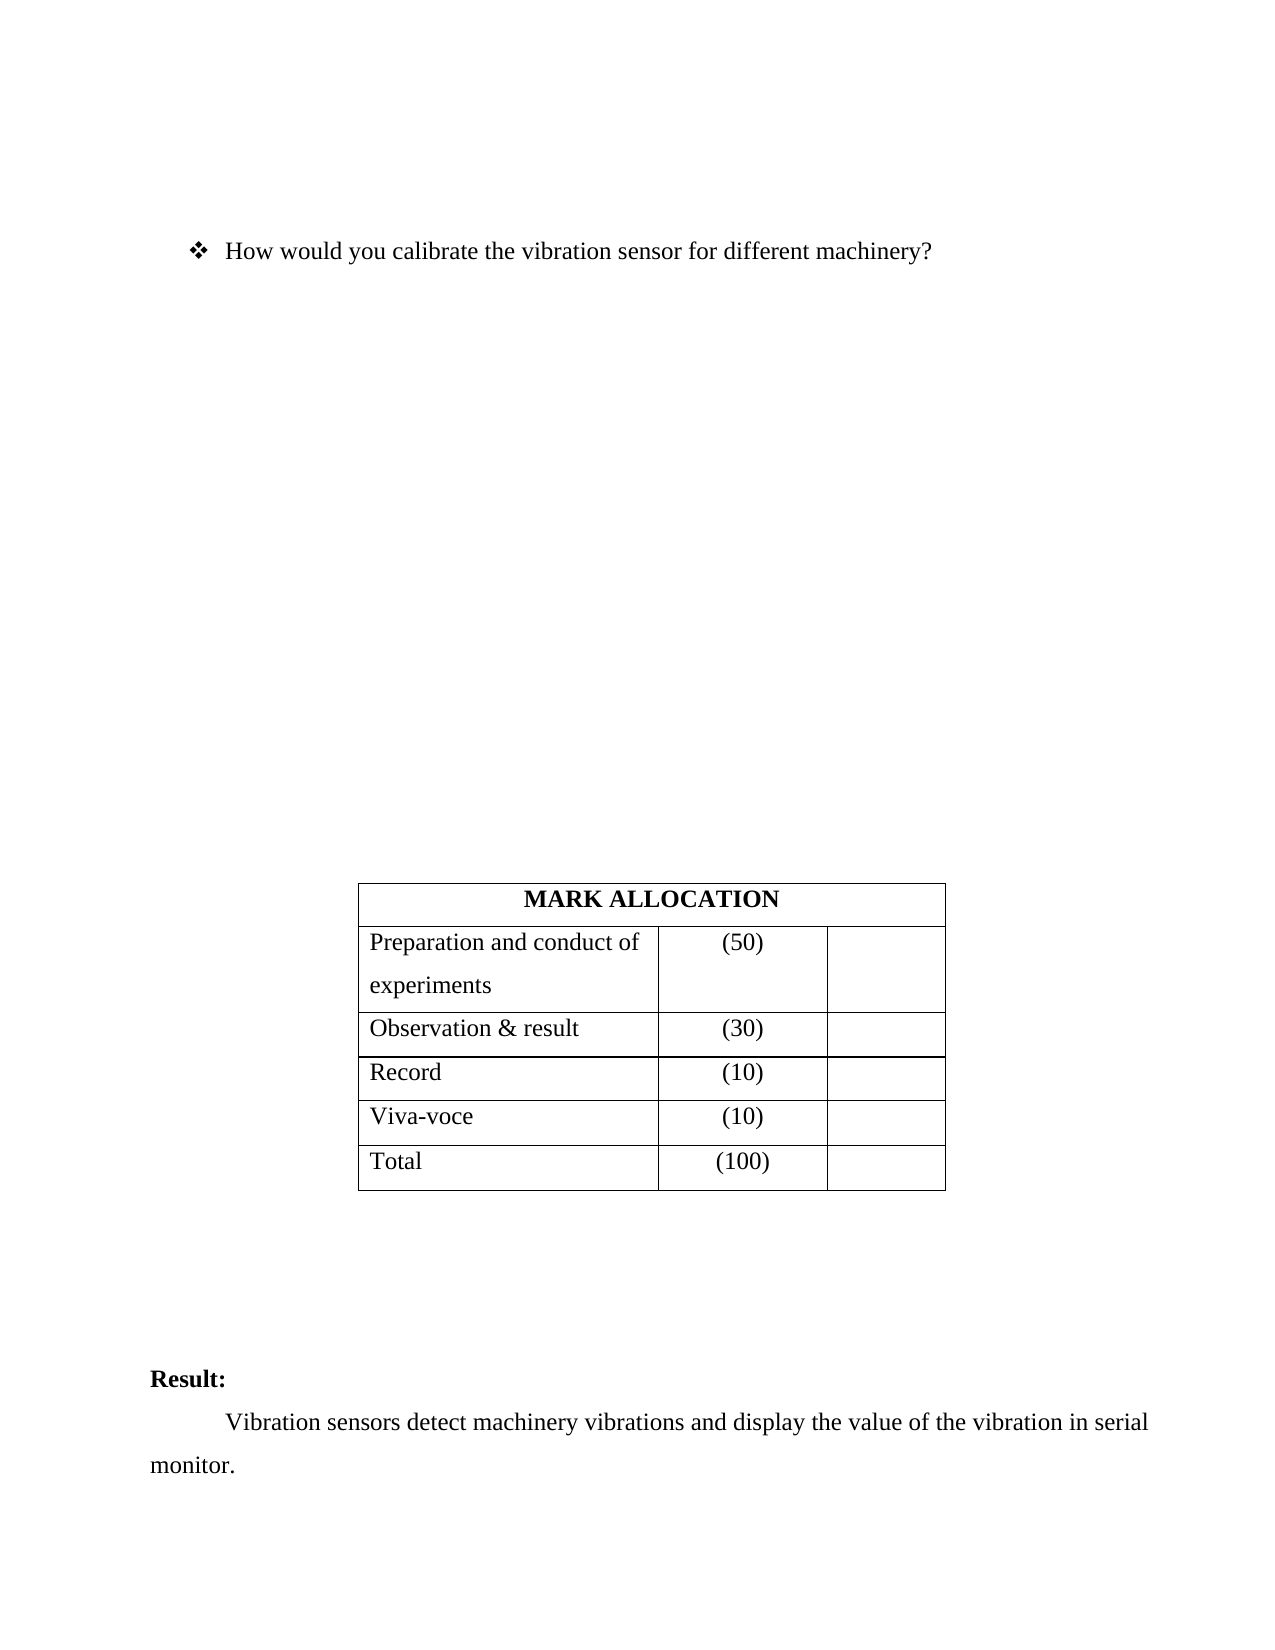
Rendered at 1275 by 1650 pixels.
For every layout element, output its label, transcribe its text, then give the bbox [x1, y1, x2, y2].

table_cell Record [359, 1058, 658, 1100]
table_cell (30) [659, 1013, 827, 1056]
table_cell [828, 1058, 945, 1100]
table_cell (50) [659, 927, 827, 1012]
table_cell (10) [659, 1058, 827, 1100]
text Vibration sensors detect machinery vibrations and display the value of the vibration in serial monitor. [150, 1407, 1153, 1479]
table_cell Preparation and conduct of experiments [359, 927, 658, 1012]
table_cell (10) [659, 1101, 827, 1145]
table_cell [828, 1101, 945, 1145]
table_header MARK ALLOCATION [359, 884, 945, 926]
text Result: [150, 1364, 1153, 1392]
table_cell Viva-voce [359, 1101, 658, 1145]
list How would you calibrate the vibration sensor for different machinery? [187, 236, 1153, 265]
table_cell (100) [659, 1146, 827, 1190]
table_cell [828, 927, 945, 1012]
table_cell Total [359, 1146, 658, 1190]
table_cell [828, 1146, 945, 1190]
table_cell [828, 1013, 945, 1056]
table_cell Observation & result [359, 1013, 658, 1056]
